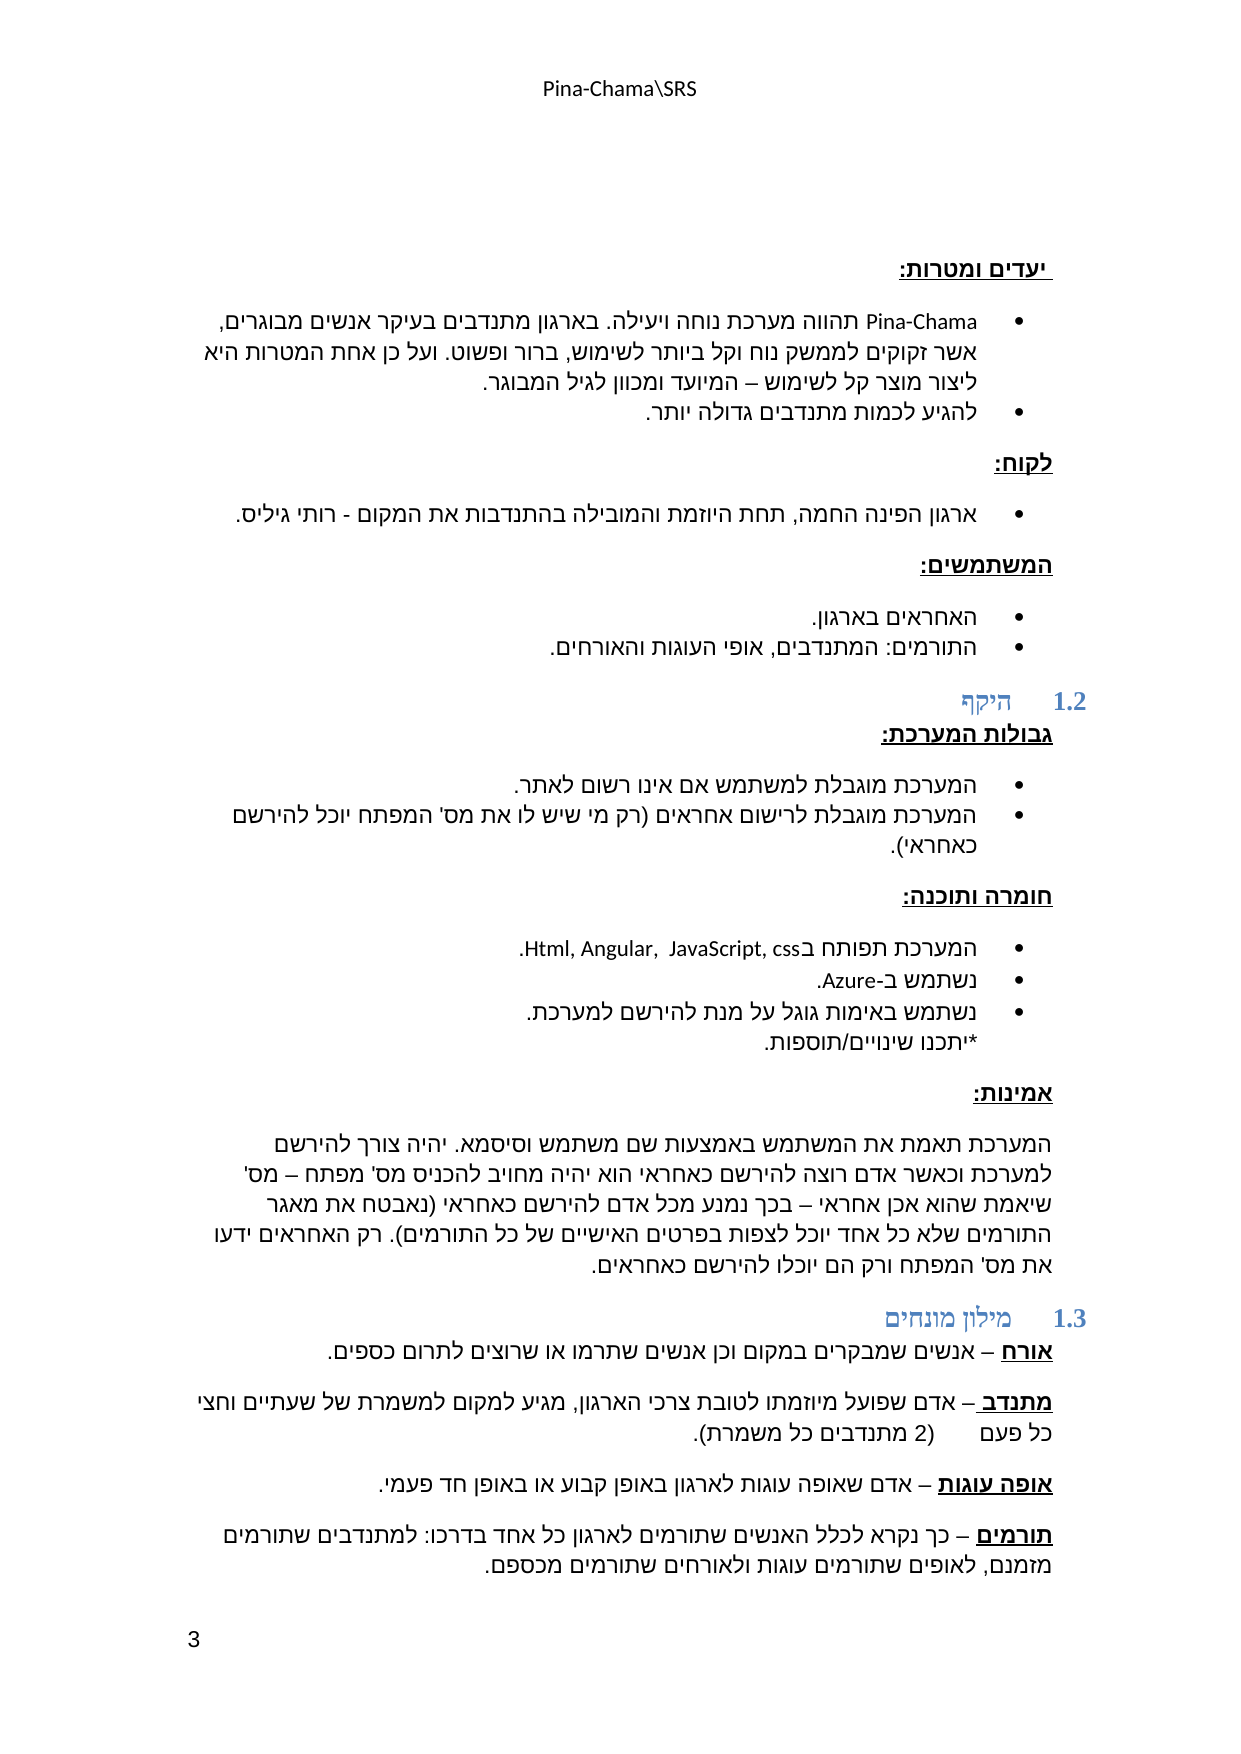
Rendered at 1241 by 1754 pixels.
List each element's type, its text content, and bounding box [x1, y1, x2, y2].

list התורמים: המתנדבים, אופי העוגות והאורחים. [187, 634, 1015, 660]
text גבולות המערכת: [187, 721, 1053, 747]
list Pina-Chama תהווה מערכת נוחה ויעילה. בארגון מתנדבים בעיקר אנשים מבוגרים, אשר זקוקים לממשק נוח וקל ביותר לשימוש, ברור ופשוט. ועל כן אחת המטרות היא ליצור מוצר קל לשימוש – המיועד ומכוון לגיל המבוגר. [187, 307, 1015, 396]
list נשתמש ב-Azure. [187, 966, 1015, 994]
list נשתמש באימות גוגל על מנת להירשם למערכת. [187, 998, 1015, 1025]
list להגיע לכמות מתנדבים גדולה יותר. [187, 399, 1015, 426]
list המערכת מוגבלת למשתמש אם אינו רשום לאתר. [187, 772, 1015, 798]
text תורמים – כך נקרא לכלל האנשים שתורמים לארגון כל אחד בדרכו: למתנדבים שתורמים מזמנם, לאופים שתורמים עוגות ולאורחים שתורמים מכספם. [187, 1522, 1053, 1578]
list המערכת מוגבלת לרישום אחראים (רק מי שיש לו את מס' המפתח יוכל להירשם כאחראי). [187, 802, 1015, 858]
text אופה עוגות – אדם שאופה עוגות לארגון באופן קבוע או באופן חד פעמי. [187, 1471, 1053, 1497]
text חומרה ותוכנה: [187, 883, 1053, 909]
text מתנדב – אדם שפועל מיוזמתו לטובת צרכי הארגון, מגיע למקום למשמרת של שעתיים וחצי כל פעם (2 מתנדבים כל משמרת). [187, 1389, 1053, 1446]
list האחראים בארגון. [187, 603, 1015, 630]
subtitle מילון מונחים [187, 1303, 1053, 1334]
text יעדים ומטרות: [187, 256, 1053, 282]
list המערכת תפותח בHtml, Angular, JavaScript, css. [187, 934, 1015, 962]
text אמינות: [187, 1080, 1053, 1106]
text המערכת תאמת את המשתמש באמצעות שם משתמש וסיסמא. יהיה צורך להירשם למערכת וכאשר אדם רוצה להירשם כאחראי הוא יהיה מחויב להכניס מס' מפתח – מס' שיאמת שהוא אכן אחראי – בכך נמנע מכל אדם להירשם כאחראי (נאבטח את מאגר התורמים שלא כל אחד יוכל לצפות בפרטים האישיים של כל התורמים). רק האחראים ידעו את מס' המפתח ורק הם יוכלו להירשם כאחראים. [187, 1131, 1053, 1278]
list *יתכנו שינויים/תוספות. [187, 1029, 978, 1055]
text לקוח: [187, 450, 1053, 477]
text אורח – אנשים שמבקרים במקום וכן אנשים שתרמו או שרוצים לתרום כספים. [187, 1338, 1053, 1365]
text המשתמשים: [187, 552, 1053, 579]
subtitle היקף [187, 685, 1053, 716]
list ארגון הפינה החמה, תחת היוזמת והמובילה בהתנדבות את המקום - רותי גיליס. [187, 501, 1015, 528]
